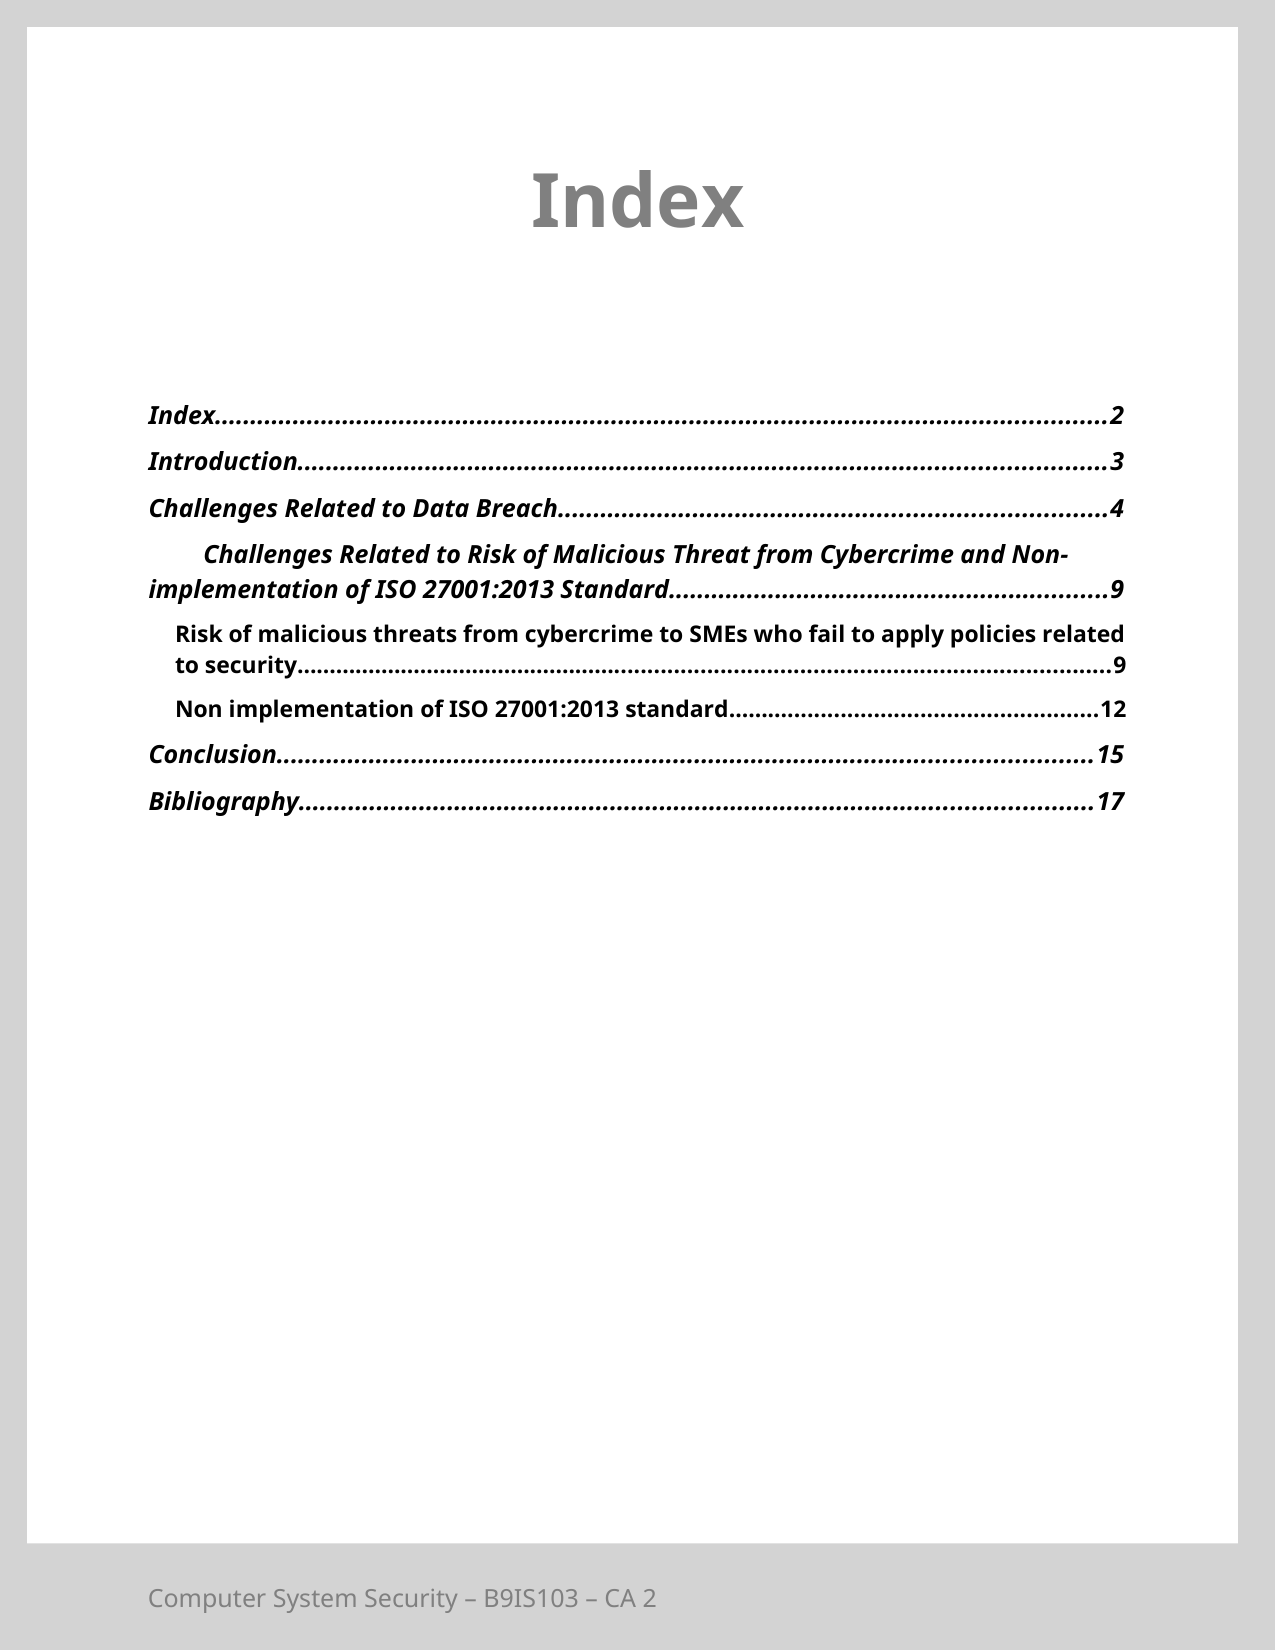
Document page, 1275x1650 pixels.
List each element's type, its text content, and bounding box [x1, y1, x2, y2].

subtitle Index [148, 148, 1127, 250]
